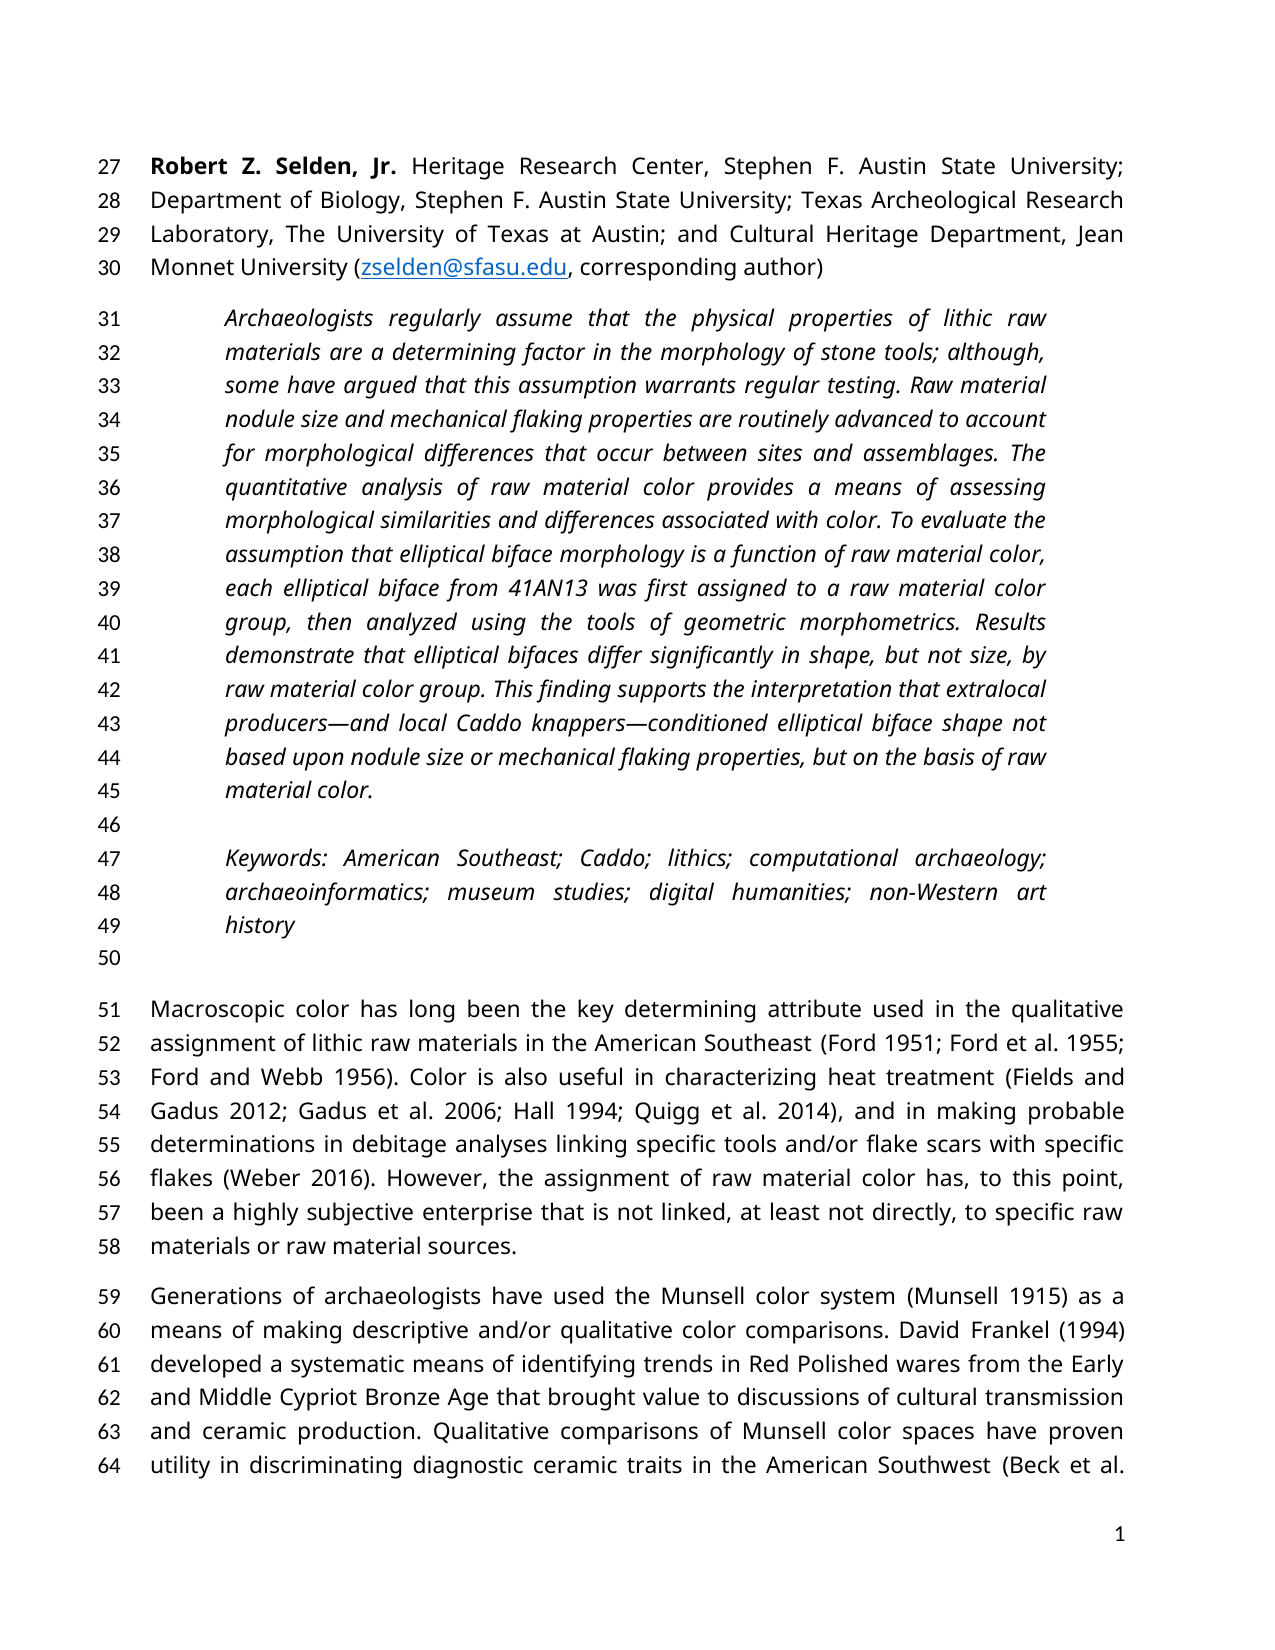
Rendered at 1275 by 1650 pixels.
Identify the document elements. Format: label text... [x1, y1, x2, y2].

text Keywords: American Southeast; Caddo; lithics; computational archaeology; archaeoinformatics; museum studies; digital humanities; non-Western art history [225, 842, 1050, 940]
text Macroscopic color has long been the key determining attribute used in the qualitative assignment of lithic raw materials in the American Southeast (Ford 1951; Ford et al. 1955; Ford and Webb 1956). Color is also useful in characterizing heat treatment (Fields and Gadus 2012; Gadus et al. 2006; Hall 1994; Quigg et al. 2014), and in making probable determinations in debitage analyses linking specific tools and/or flake scars with specific flakes (Weber 2016). However, the assignment of raw material color has, to this point, been a highly subjective enterprise that is not linked, at least not directly, to specific raw materials or raw material sources. [150, 993, 1125, 1261]
text Archaeologists regularly assume that the physical properties of lithic raw materials are a determining factor in the morphology of stone tools; although, some have argued that this assumption warrants regular testing. Raw material nodule size and mechanical flaking properties are routinely advanced to account for morphological differences that occur between sites and assemblages. The quantitative analysis of raw material color provides a means of assessing morphological similarities and differences associated with color. To evaluate the assumption that elliptical biface morphology is a function of raw material color, each elliptical biface from 41AN13 was first assigned to a raw material color group, then analyzed using the tools of geometric morphometrics. Results demonstrate that elliptical bifaces differ significantly in shape, but not size, by raw material color group. This finding supports the interpretation that extralocal producers—and local Caddo knappers—conditioned elliptical biface shape not based upon nodule size or mechanical flaking properties, but on the basis of raw material color. [225, 302, 1050, 805]
text Robert Z. Selden, Jr. Heritage Research Center, Stephen F. Austin State University; Department of Biology, Stephen F. Austin State University; Texas Archeological Research Laboratory, The University of Texas at Austin; and Cultural Heritage Department, Jean Monnet University (zselden@sfasu.edu, corresponding author) [150, 150, 1125, 282]
